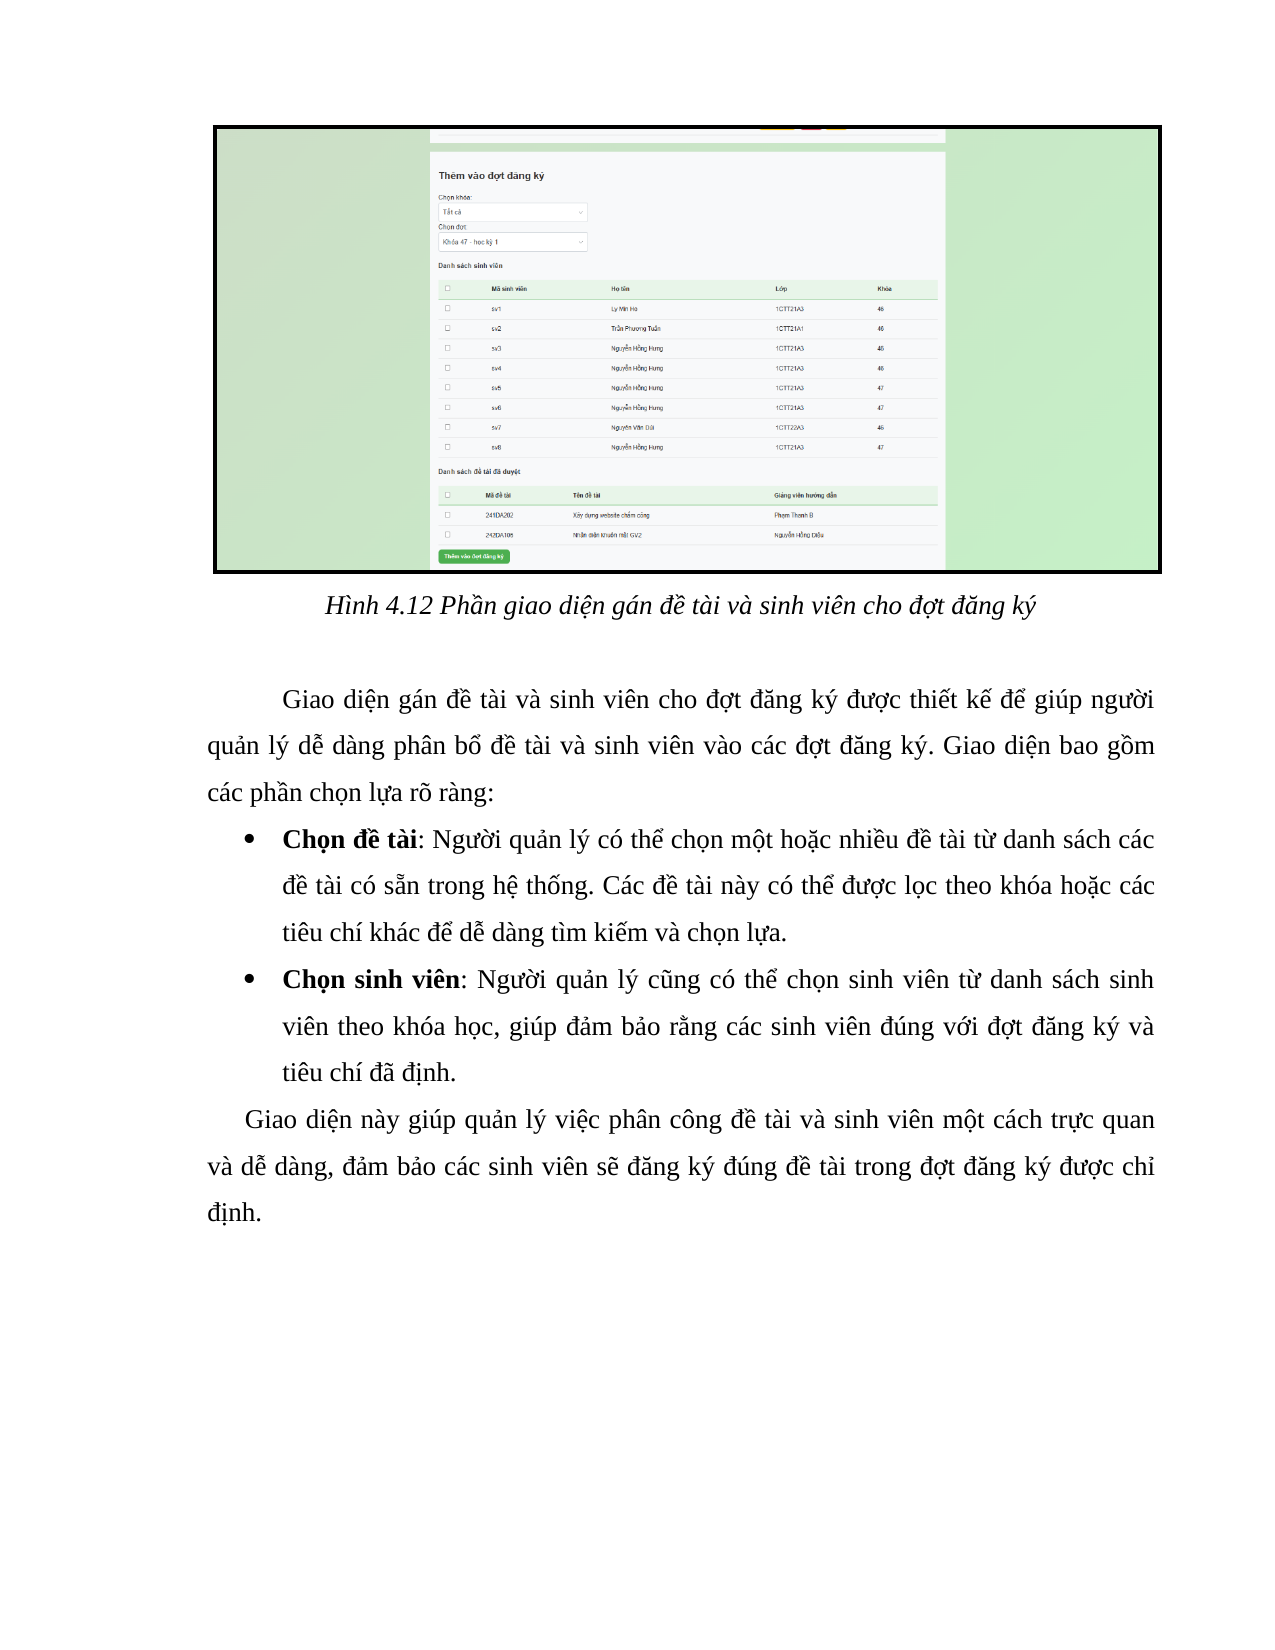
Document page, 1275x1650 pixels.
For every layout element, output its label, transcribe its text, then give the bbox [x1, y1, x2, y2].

list Chọn sinh viên: Người quản lý cũng có thể chọn sinh viên từ danh sách sinh viên theo khóa học, giúp đảm bảo rằng các sinh viên đúng với đợt đăng ký và tiêu chí đã định. [244, 963, 1156, 1087]
text Giao diện gán đề tài và sinh viên cho đợt đăng ký được thiết kế để giúp người quản lý dễ dàng phân bổ đề tài và sinh viên vào các đợt đăng ký. Giao diện bao gồm các phần chọn lựa rõ ràng: [207, 683, 1156, 807]
text Giao diện này giúp quản lý việc phân công đề tài và sinh viên một cách trực quan và dễ dàng, đảm bảo các sinh viên sẽ đăng ký đúng đề tài trong đợt đăng ký được chỉ định. [207, 1103, 1156, 1227]
list Chọn đề tài: Người quản lý có thể chọn một hoặc nhiều đề tài từ danh sách các đề tài có sẵn trong hệ thống. Các đề tài này có thể được lọc theo khóa hoặc các tiêu chí khác để dễ dàng tìm kiếm và chọn lựa. [244, 823, 1156, 947]
picture [217, 129, 1158, 570]
